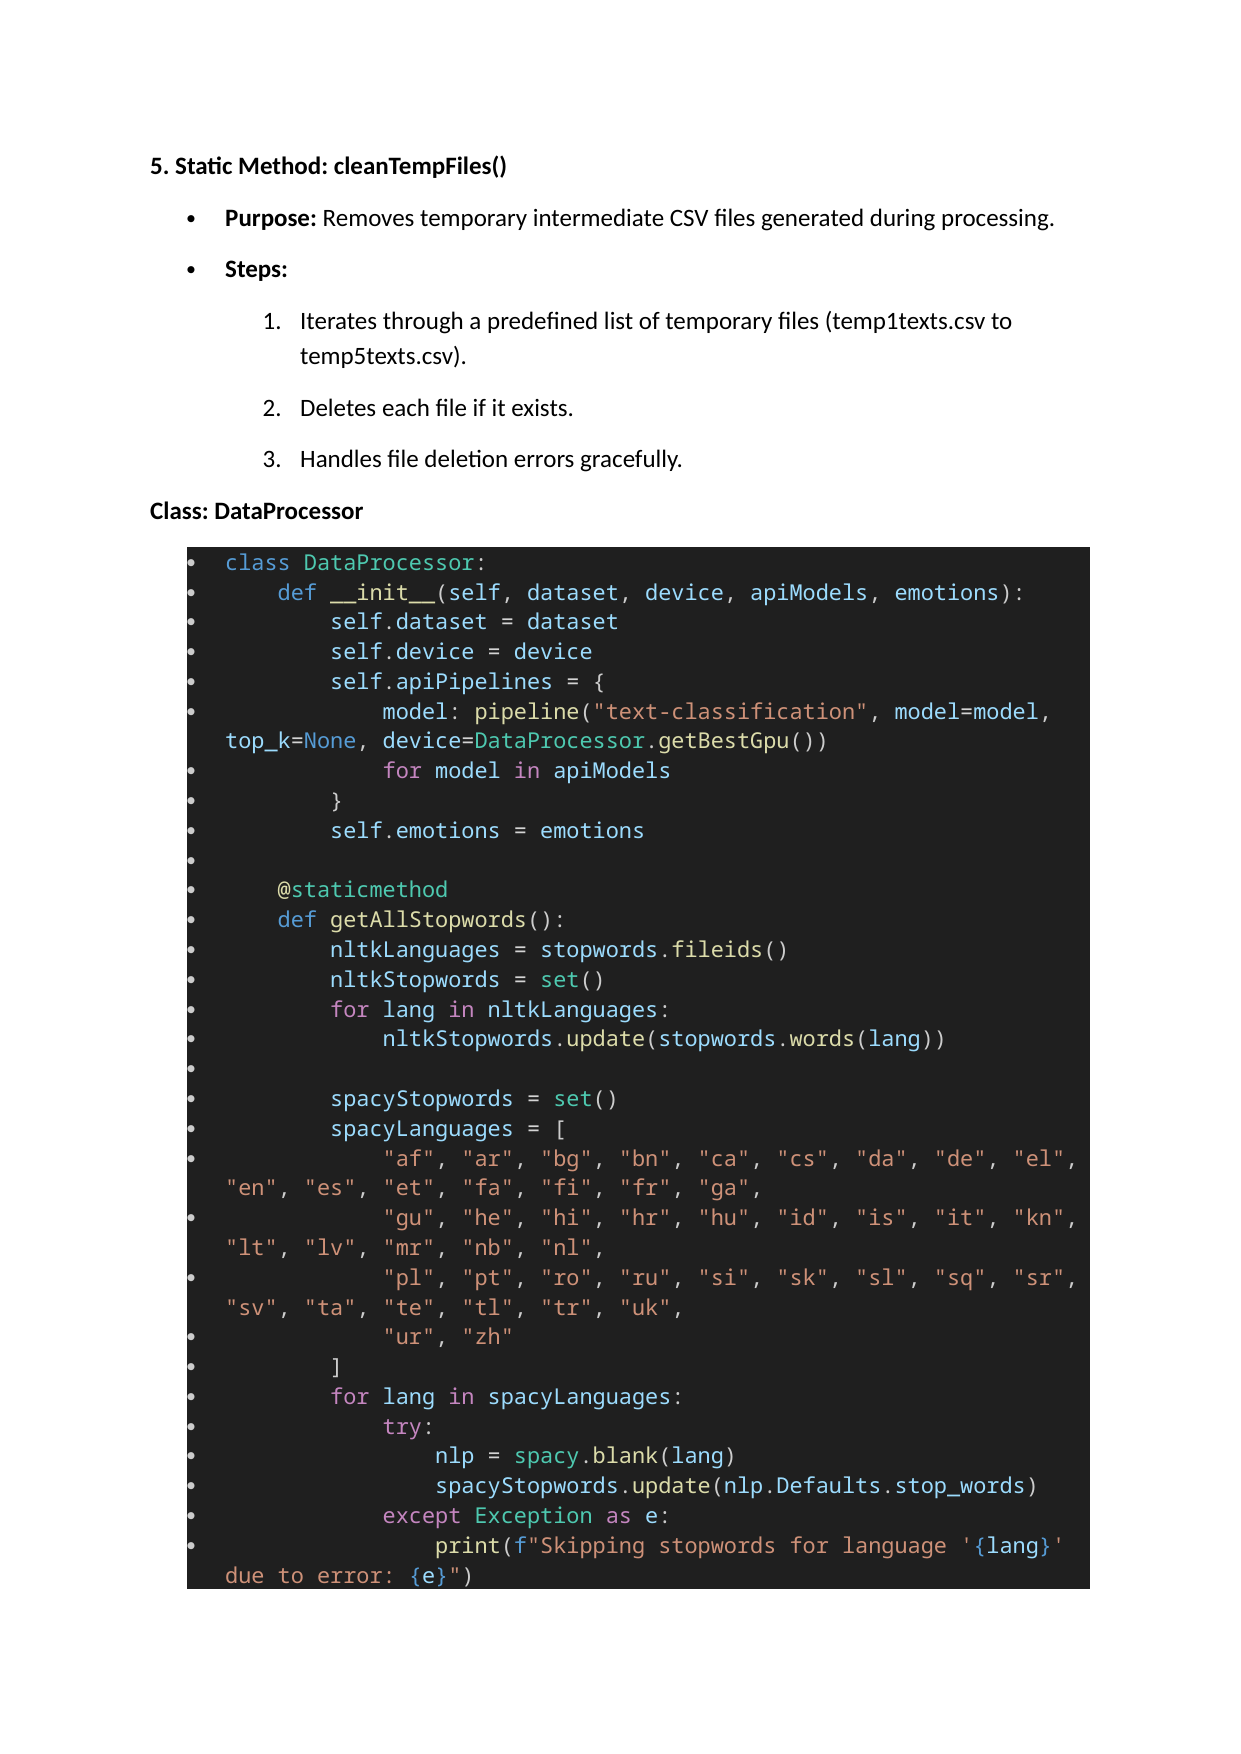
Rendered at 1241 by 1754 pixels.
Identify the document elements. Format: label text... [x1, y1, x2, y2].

list self.device = device [187, 636, 1090, 666]
list Iterates through a predefined list of temporary files (temp1texts.csv to temp5texts.csv). [262, 305, 1090, 371]
list class DataProcessor: [187, 547, 1090, 576]
list ] [187, 1351, 1090, 1381]
list self.emotions = emotions [187, 815, 1090, 844]
list spacyLanguages = [ [187, 1113, 1090, 1142]
list print(f"Skipping stopwords for language '{lang}' due to error: {e}") [187, 1530, 1090, 1589]
list Purpose: Removes temporary intermediate CSV files generated during processing. [187, 202, 1090, 232]
list except Exception as e: [187, 1500, 1090, 1530]
list Deletes each file if it exists. [262, 392, 1090, 422]
list spacyStopwords.update(nlp.Defaults.stop_words) [187, 1470, 1090, 1500]
list "gu", "he", "hi", "hr", "hu", "id", "is", "it", "kn", "lt", "lv", "mr", "nb", "nl", [187, 1202, 1090, 1262]
list nlp = spacy.blank(lang) [187, 1440, 1090, 1470]
list spacyStopwords = set() [187, 1083, 1090, 1113]
list nltkLanguages = stopwords.fileids() [187, 934, 1090, 964]
text Class: DataProcessor [150, 495, 1090, 526]
list "pl", "pt", "ro", "ru", "si", "sk", "sl", "sq", "sr", "sv", "ta", "te", "tl", "tr", "uk", [187, 1262, 1090, 1321]
list try: [187, 1411, 1090, 1440]
text 5. Static Method: cleanTempFiles() [150, 150, 1090, 181]
list Handles file deletion errors gracefully. [262, 443, 1090, 474]
list } [187, 785, 1090, 815]
list @staticmethod [187, 874, 1090, 904]
list Steps: [187, 253, 1090, 284]
list "af", "ar", "bg", "bn", "ca", "cs", "da", "de", "el", "en", "es", "et", "fa", "fi", "fr", "ga", [187, 1142, 1090, 1202]
list model: pipeline("text-classification", model=model, top_k=None, device=DataProcessor.getBestGpu()) [187, 696, 1090, 755]
list def getAllStopwords(): [187, 904, 1090, 934]
list for lang in nltkLanguages: [187, 993, 1090, 1023]
list self.dataset = dataset [187, 606, 1090, 636]
list nltkStopwords = set() [187, 964, 1090, 993]
list def __init__(self, dataset, device, apiModels, emotions): [187, 576, 1090, 606]
list nltkStopwords.update(stopwords.words(lang)) [187, 1023, 1090, 1053]
list for model in apiModels [187, 755, 1090, 785]
list self.apiPipelines = { [187, 666, 1090, 696]
list "ur", "zh" [187, 1321, 1090, 1351]
list for lang in spacyLanguages: [187, 1381, 1090, 1411]
